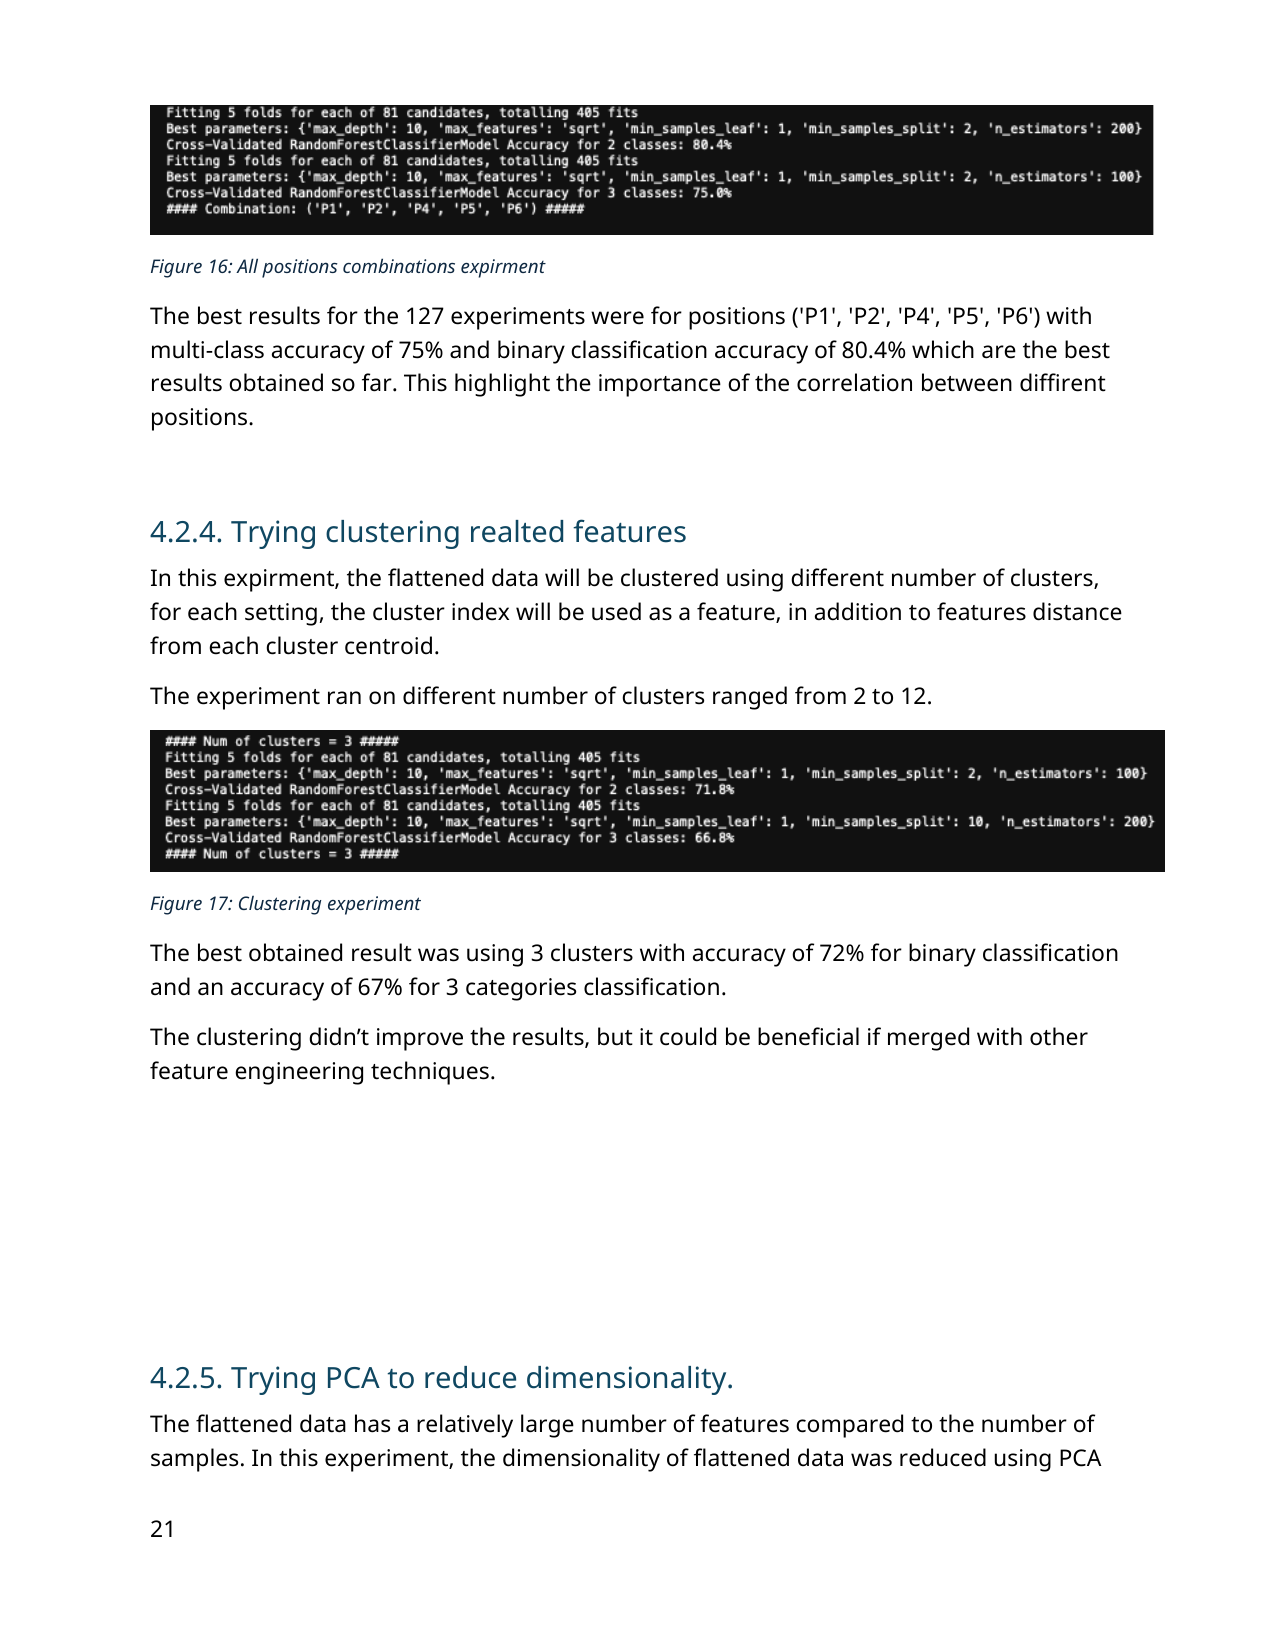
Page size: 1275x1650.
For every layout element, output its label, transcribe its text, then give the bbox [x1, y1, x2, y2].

subtitle 4.2.4. Trying clustering realted features [150, 511, 1125, 551]
text In this expirment, the flattened data will be clustered using different number of clusters, for each setting, the cluster index will be used as a feature, in addition to features distance from each cluster centroid. [150, 562, 1125, 661]
picture [150, 730, 1165, 872]
text The best results for the 127 experiments were for positions ('P1', 'P2', 'P4', 'P5', 'P6') with multi-class accuracy of 75% and binary classification accuracy of 80.4% which are the best results obtained so far. This highlight the importance of the correlation between diffirent positions. [150, 300, 1125, 432]
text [150, 1408, 1125, 1473]
text The best obtained result was using 3 clusters with accuracy of 72% for binary classification and an accuracy of 67% for 3 categories classification. [150, 937, 1125, 1002]
text The experiment ran on different number of clusters ranged from 2 to 12. [150, 680, 1125, 711]
text The clustering didn’t improve the results, but it could be beneficial if merged with other feature engineering techniques. [150, 1021, 1125, 1086]
subtitle 4.2.5. Trying PCA to reduce dimensionality. [150, 1357, 1125, 1397]
picture [150, 105, 1154, 235]
